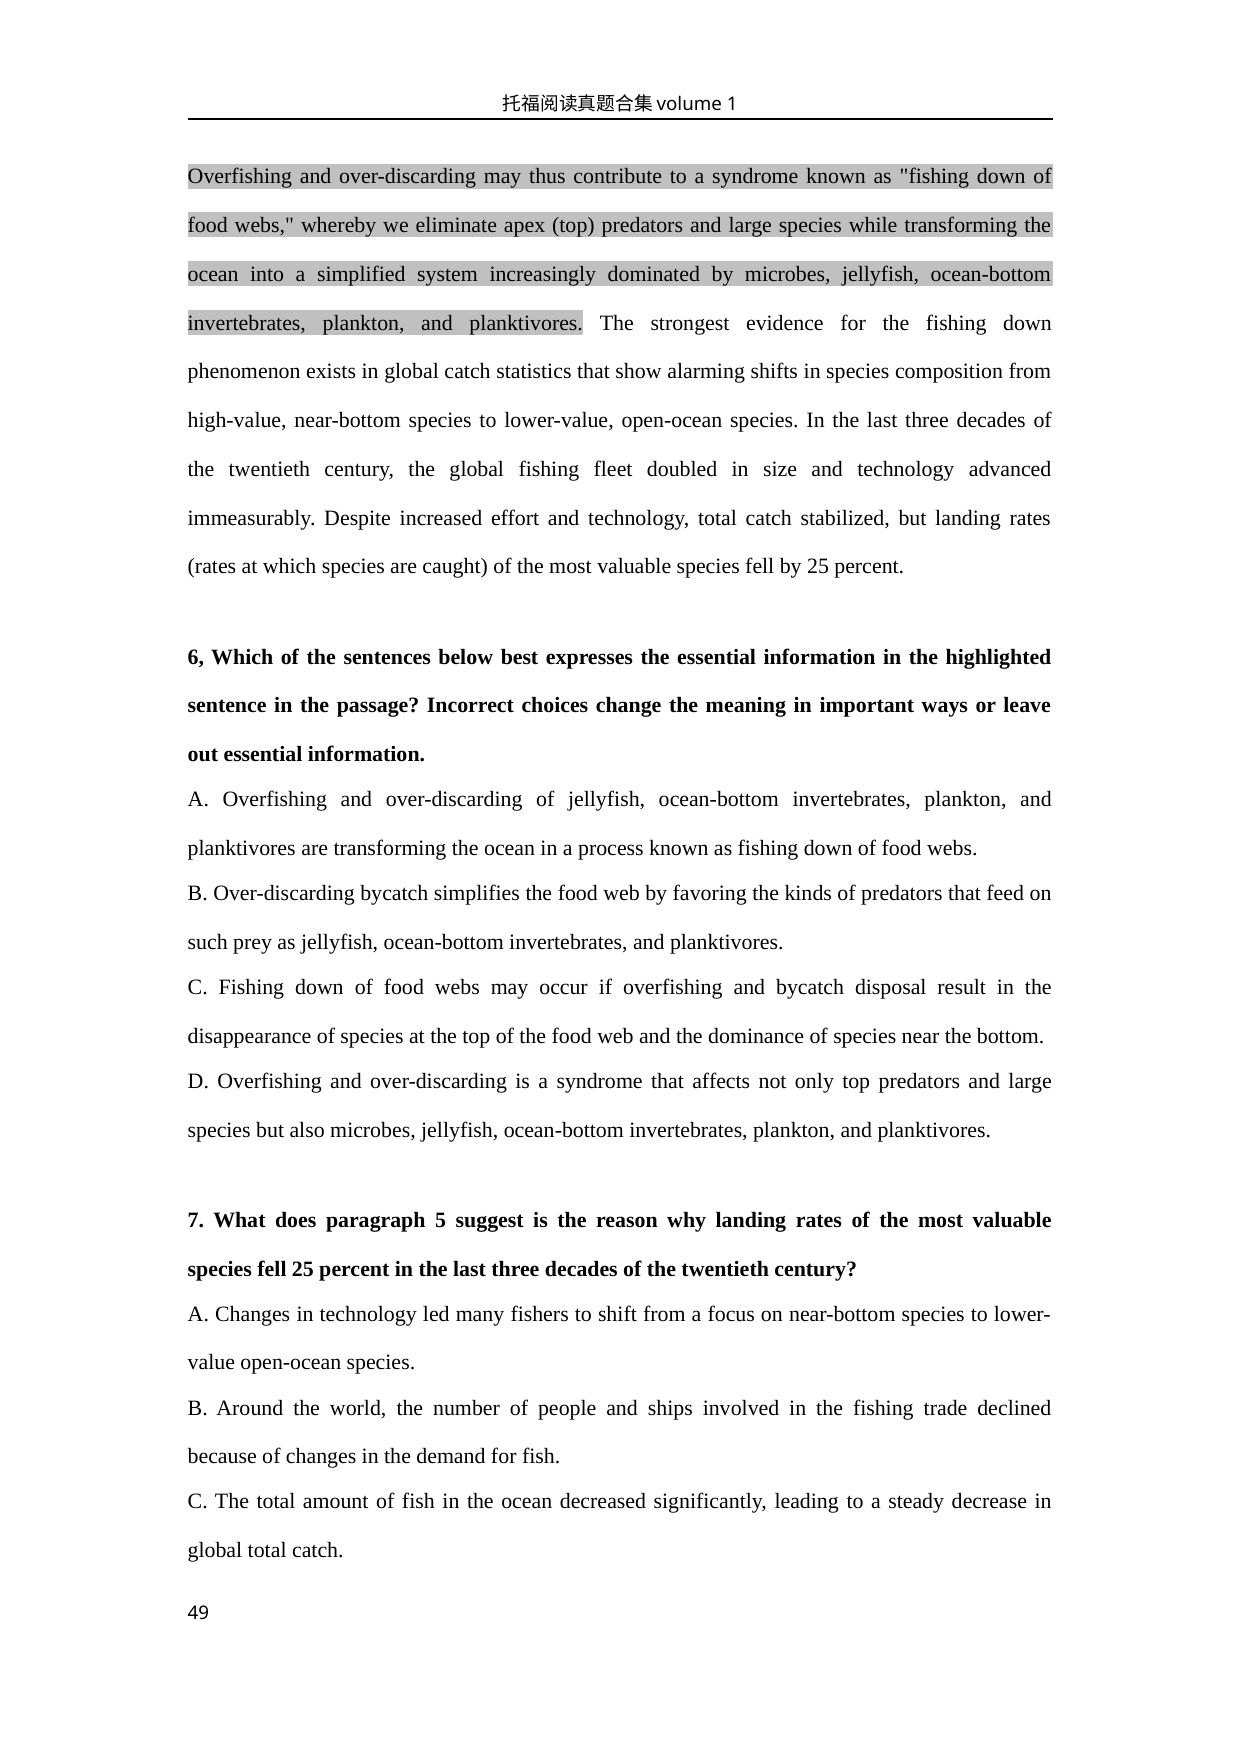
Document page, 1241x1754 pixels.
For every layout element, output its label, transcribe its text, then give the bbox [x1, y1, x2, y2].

text B. Around the world, the number of people and ships involved in the fishing trade declined because of changes in the demand for fish. [187, 1391, 1053, 1472]
text Overfishing and over-discarding may thus contribute to a syndrome known as "fishing down of food webs," whereby we eliminate apex (top) predators and large species while transforming the ocean into a simplified system increasingly dominated by microbes, jellyfish, ocean-bottom invertebrates, plankton, and planktivores. The strongest evidence for the fishing down phenomenon exists in global catch statistics that show alarming shifts in species composition from high-value, near-bottom species to lower-value, open-ocean species. In the last three decades of the twentieth century, the global fishing fleet doubled in size and technology advanced immeasurably. Despite increased effort and technology, total catch stabilized, but landing rates (rates at which species are caught) of the most valuable species fell by 25 percent. [187, 160, 1053, 582]
text D. Overfishing and over-discarding is a syndrome that affects not only top predators and large species but also microbes, jellyfish, ocean-bottom invertebrates, plankton, and planktivores. [187, 1064, 1053, 1145]
text C. The total amount of fish in the ocean decreased significantly, leading to a steady decrease in global total catch. [187, 1485, 1053, 1566]
text A. Overfishing and over-discarding of jellyfish, ocean-bottom invertebrates, plankton, and planktivores are transforming the ocean in a process known as fishing down of food webs. [187, 783, 1053, 864]
text 7. What does paragraph 5 suggest is the reason why landing rates of the most valuable species fell 25 percent in the last three decades of the twentieth century? [187, 1203, 1053, 1284]
text 6, Which of the sentences below best expresses the essential information in the highlighted sentence in the passage? Incorrect choices change the meaning in important ways or leave out essential information. [187, 640, 1053, 770]
text B. Over-discarding bycatch simplifies the food web by favoring the kinds of predators that feed on such prey as jellyfish, ocean-bottom invertebrates, and planktivores. [187, 876, 1053, 958]
text C. Fishing down of food webs may occur if overfishing and bycatch disposal result in the disappearance of species at the top of the food web and the dominance of species near the bottom. [187, 970, 1053, 1052]
text A. Changes in technology led many fishers to shift from a focus on near-bottom species to lower-value open-ocean species. [187, 1297, 1053, 1378]
